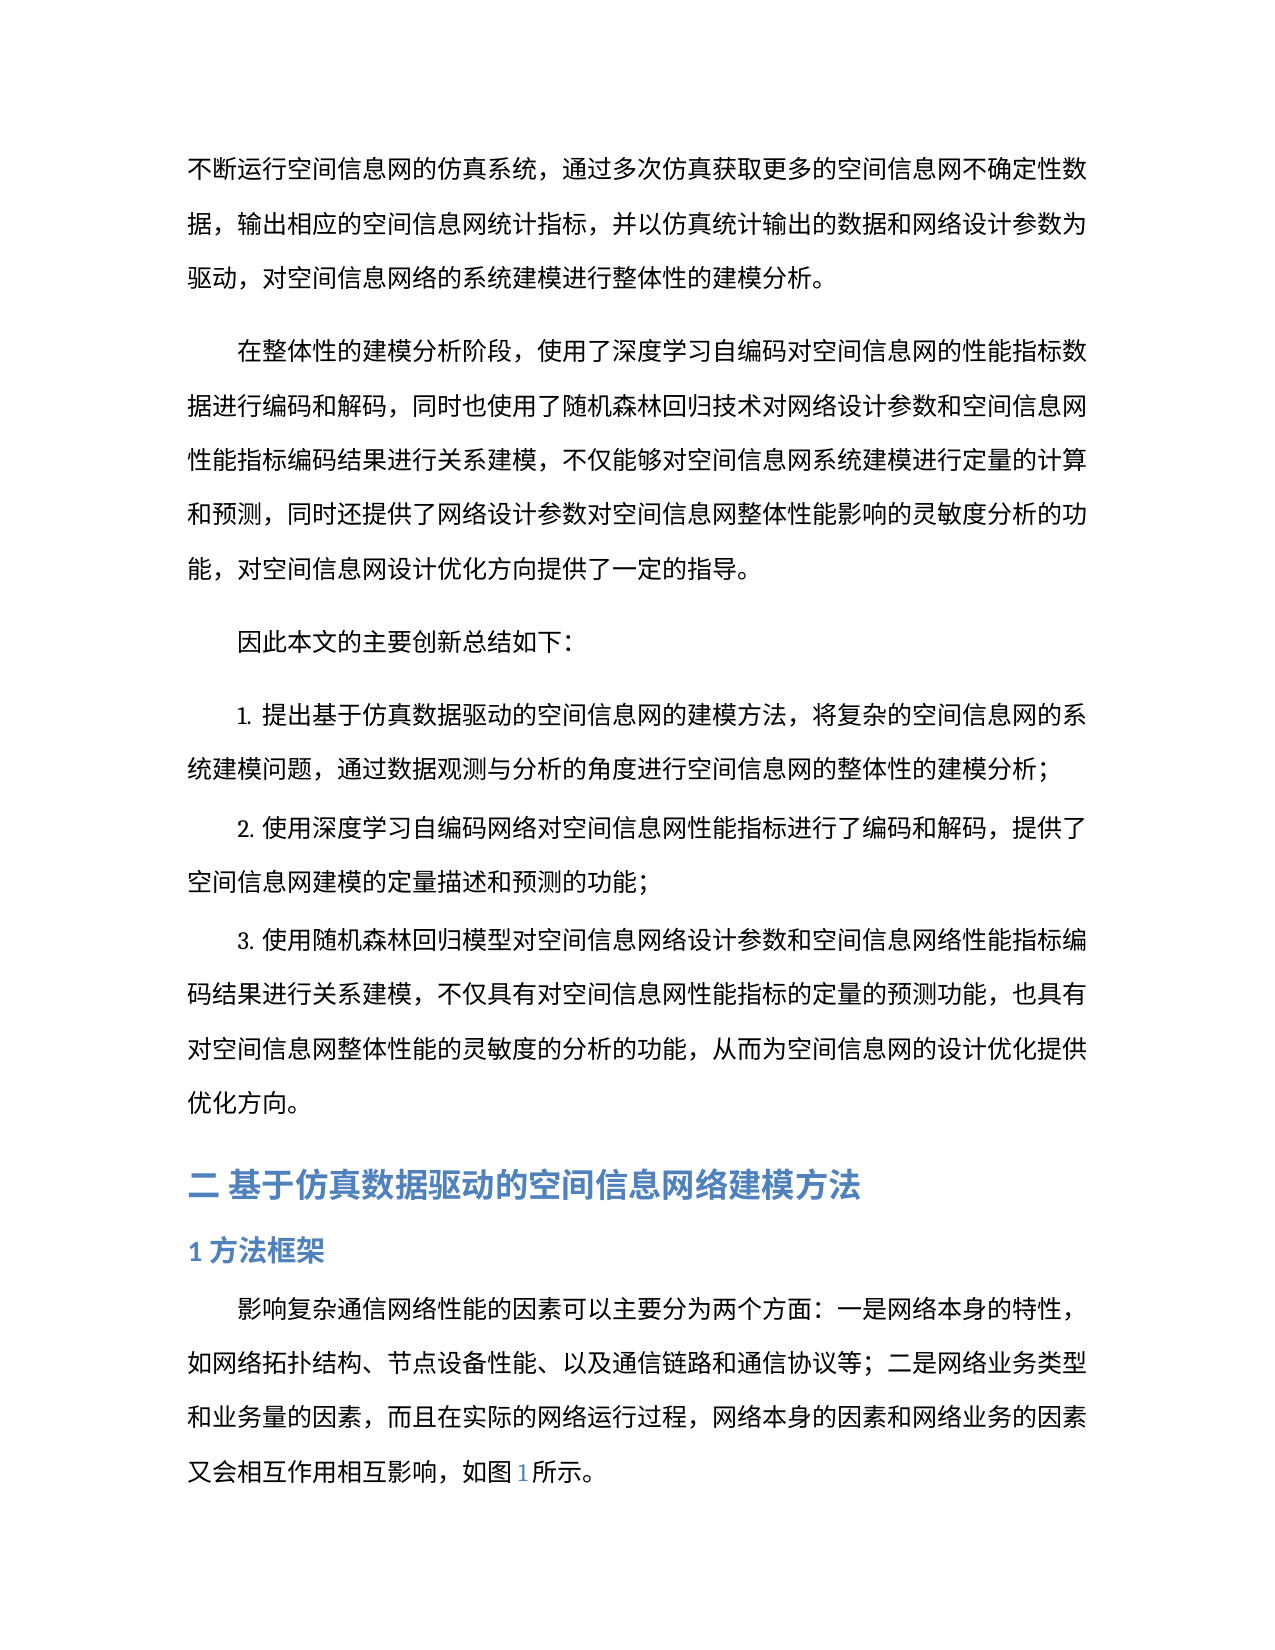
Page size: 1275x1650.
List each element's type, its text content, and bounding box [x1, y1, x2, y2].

text 在整体性的建模分析阶段，使用了深度学习自编码对空间信息网的性能指标数据进行编码和解码，同时也使用了随机森林回归技术对网络设计参数和空间信息网性能指标编码结果进行关系建模，不仅能够对空间信息网系统建模进行定量的计算和预测，同时还提供了网络设计参数对空间信息网整体性能影响的灵敏度分析的功能，对空间信息网设计优化方向提供了一定的指导。 [187, 332, 1087, 586]
list 使用深度学习自编码网络对空间信息网性能指标进行了编码和解码，提供了空间信息网建模的定量描述和预测的功能； [187, 808, 1087, 899]
subtitle 二 基于仿真数据驱动的空间信息网络建模方法 [187, 1159, 1087, 1207]
text 影响复杂通信网络性能的因素可以主要分为两个方面：一是网络本身的特性，如网络拓扑结构、节点设备性能、以及通信链路和通信协议等；二是网络业务类型和业务量的因素，而且在实际的网络运行过程，网络本身的因素和网络业务的因素又会相互作用相互影响，如图 1所示。 [187, 1289, 1087, 1488]
list 使用随机森林回归模型对空间信息网络设计参数和空间信息网络性能指标编码结果进行关系建模，不仅具有对空间信息网性能指标的定量的预测功能，也具有对空间信息网整体性能的灵敏度的分析的功能，从而为空间信息网的设计优化提供优化方向。 [187, 921, 1087, 1120]
list 提出基于仿真数据驱动的空间信息网的建模方法，将复杂的空间信息网的系统建模问题，通过数据观测与分析的角度进行空间信息网的整体性的建模分析； [187, 696, 1087, 786]
text 因此本文的主要创新总结如下： [187, 622, 1087, 659]
subtitle 1 方法框架 [187, 1228, 1087, 1270]
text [187, 150, 1087, 295]
